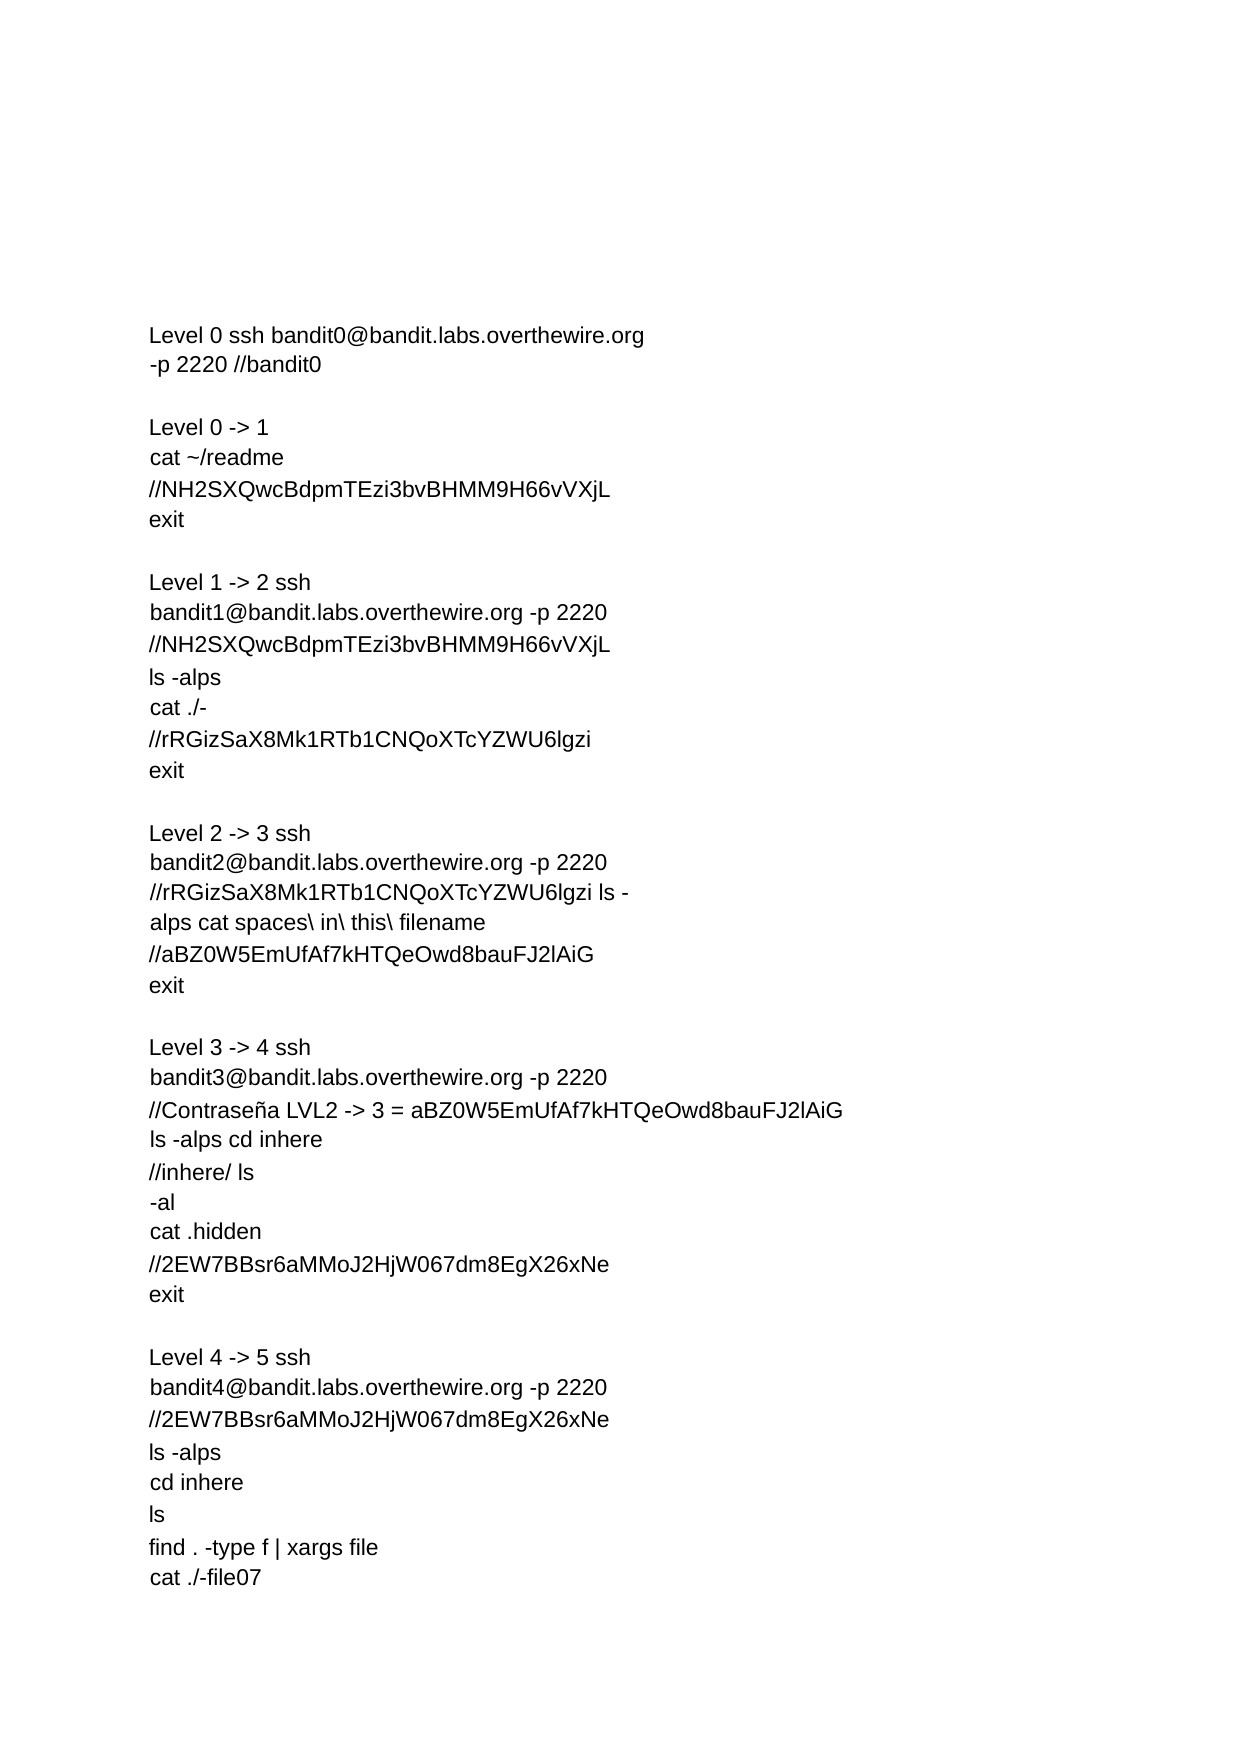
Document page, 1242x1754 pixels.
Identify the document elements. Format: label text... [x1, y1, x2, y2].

text Level 4 -> 5 ssh bandit4@bandit.labs.overthewire.org -p 2220 [148, 1344, 649, 1400]
text //rRGizSaX8Mk1RTb1CNQoXTcYZWU6lgzi [148, 726, 663, 753]
text //2EW7BBsr6aMMoJ2HjW067dm8EgX26xNe [148, 1251, 663, 1277]
text ls -alps cd inhere [148, 1439, 247, 1495]
text //inhere/ ls -al cat .hidden [148, 1159, 262, 1244]
text Level 2 -> 3 ssh bandit2@bandit.labs.overthewire.org -p 2220 //rRGizSaX8Mk1RTb1CNQoXTcYZWU6lgzi ls -alps cat spaces\ in\ this\ filename [148, 819, 649, 935]
text //aBZ0W5EmUfAf7kHTQeOwd8bauFJ2lAiG [148, 941, 663, 967]
text exit [148, 757, 663, 783]
text //NH2SXQwcBdpmTEzi3bvBHMM9H66vVXjL [148, 476, 663, 502]
text exit [148, 1281, 663, 1308]
text exit [148, 506, 663, 533]
text //2EW7BBsr6aMMoJ2HjW067dm8EgX26xNe [148, 1406, 663, 1433]
text find . -type f | xargs file cat ./-file07 [148, 1534, 411, 1590]
text ls [148, 1501, 663, 1527]
text Level 3 -> 4 ssh bandit3@bandit.labs.overthewire.org -p 2220 [148, 1034, 649, 1090]
text exit [148, 972, 663, 998]
text ls -alps cat ./- [148, 664, 253, 720]
text //NH2SXQwcBdpmTEzi3bvBHMM9H66vVXjL [148, 631, 663, 658]
text Level 0 -> 1 cat ~/readme [148, 414, 301, 470]
text Level 0 ssh bandit0@bandit.labs.overthewire.org -p 2220 //bandit0 [148, 322, 649, 378]
text //Contraseña LVL2 -> 3 = aBZ0W5EmUfAf7kHTQeOwd8bauFJ2lAiG ls -alps cd inhere [148, 1097, 844, 1153]
text Level 1 -> 2 ssh bandit1@bandit.labs.overthewire.org -p 2220 [148, 569, 649, 625]
